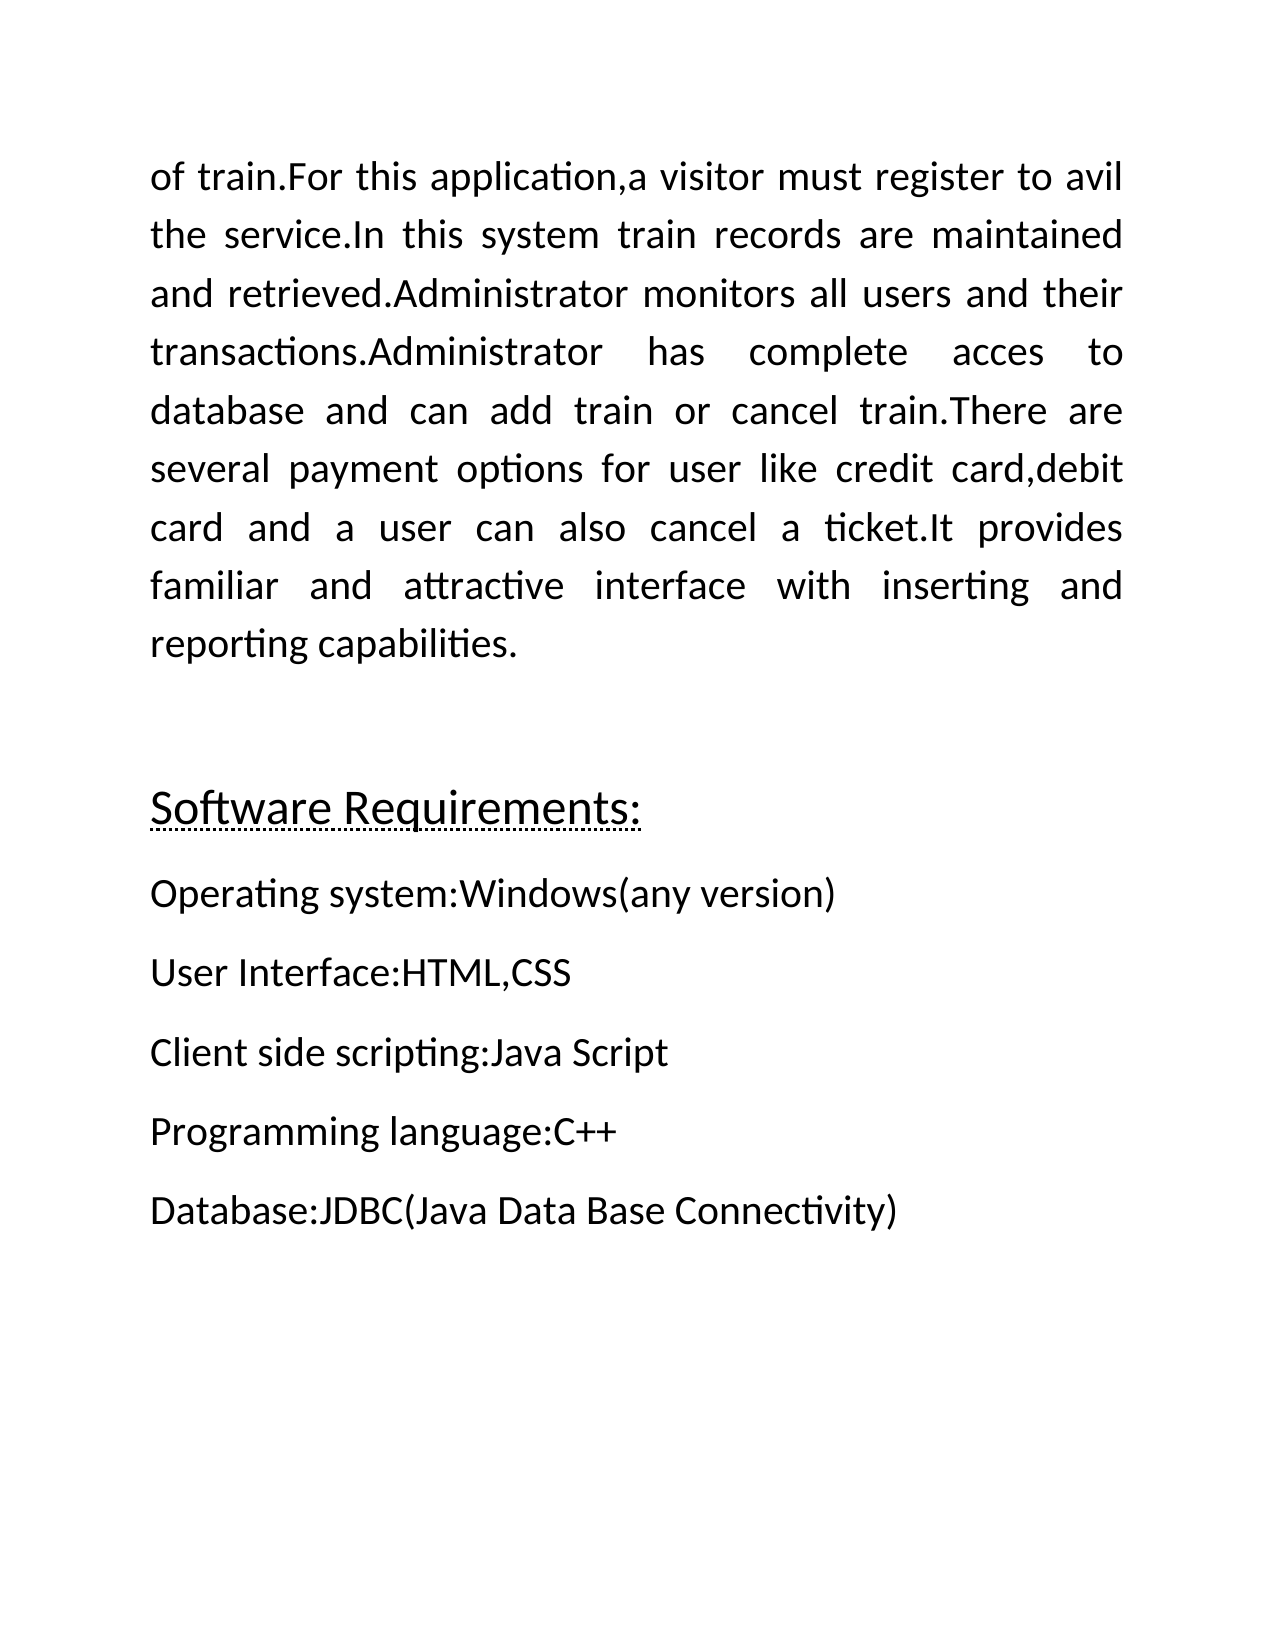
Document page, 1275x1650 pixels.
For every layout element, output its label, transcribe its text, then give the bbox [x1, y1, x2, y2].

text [150, 150, 1125, 668]
text User Interface:HTML,CSS [150, 946, 1125, 997]
text Software Requirements: [150, 776, 1125, 837]
text Programming language:C++ [150, 1105, 1125, 1156]
text Client side scripting:Java Script [150, 1026, 1125, 1076]
text Operating system:Windows(any version) [150, 867, 1125, 918]
text Database:JDBC(Java Data Base Connectivity) [150, 1184, 1125, 1235]
